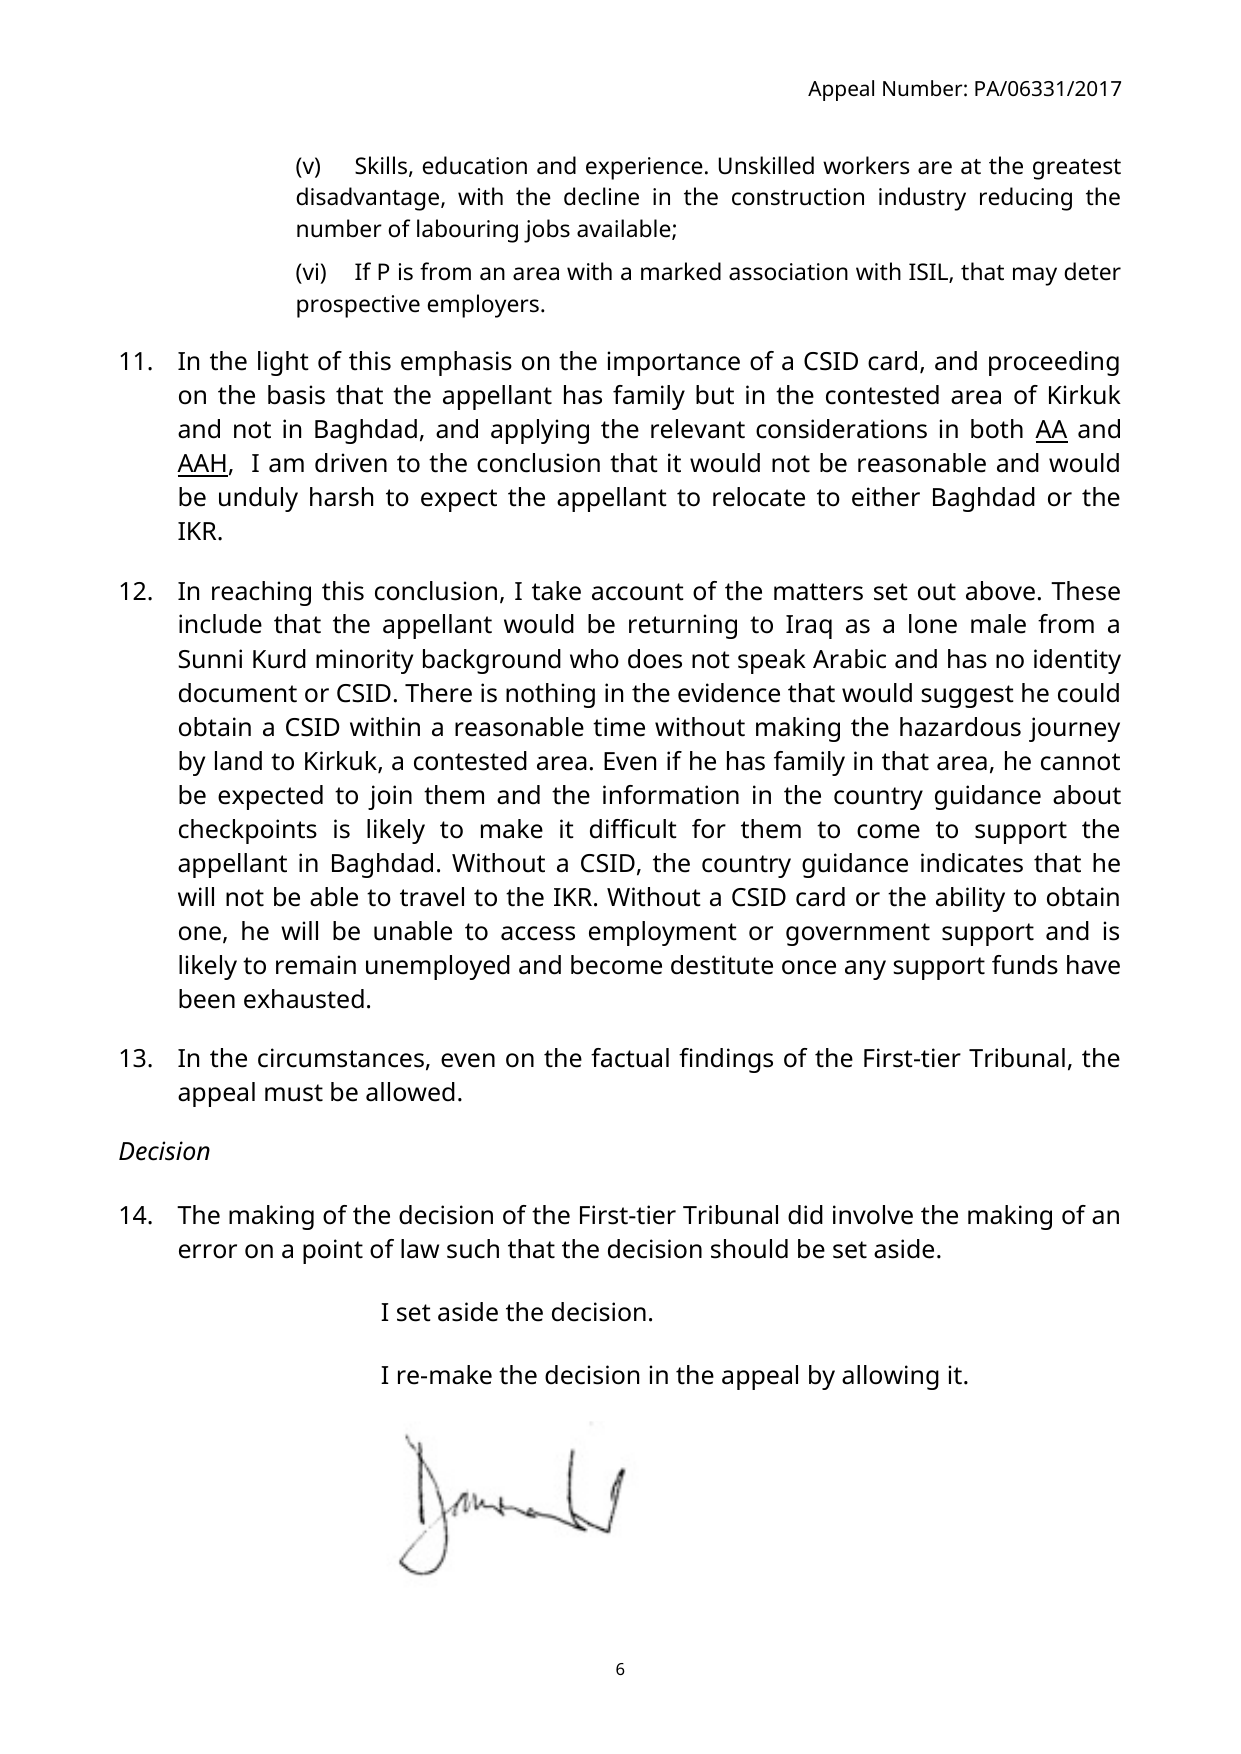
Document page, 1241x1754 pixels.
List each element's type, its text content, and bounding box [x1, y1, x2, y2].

text (vi) If P is from an area with a marked association with ISIL, that may deter prospective employers. [295, 256, 1122, 319]
list In the circumstances, even on the factual findings of the First-tier Tribunal, the appeal must be allowed. [118, 1041, 1122, 1109]
text I set aside the decision. [118, 1294, 1122, 1329]
text I re-make the decision in the appeal by allowing it. [118, 1358, 1122, 1392]
list In the light of this emphasis on the importance of a CSID card, and proceeding on the basis that the appellant has family but in the contested area of Kirkuk and not in Baghdad, and applying the relevant considerations in both AA and AAH, I am driven to the conclusion that it would not be reasonable and would be unduly harsh to expect the appellant to relocate to either Baghdad or the IKR. [118, 344, 1122, 548]
text (v) Skills, education and experience. Unskilled workers are at the greatest disadvantage, with the decline in the construction industry reducing the number of labouring jobs available; [295, 150, 1122, 244]
list In reaching this conclusion, I take account of the matters set out above. These include that the appellant would be returning to Iraq as a lone male from a Sunni Kurd minority background who does not speak Arabic and has no identity document or CSID. There is nothing in the evidence that would suggest he could obtain a CSID within a reasonable time without making the hazardous journey by land to Kirkuk, a contested area. Even if he has family in that area, he cannot be expected to join them and the information in the country guidance about checkpoints is likely to make it difficult for them to come to support the appellant in Baghdad. Without a CSID, the country guidance indicates that he will not be able to travel to the IKR. Without a CSID card or the ability to obtain one, he will be unable to access employment or government support and is likely to remain unemployed and become destitute once any support funds have been exhausted. [118, 573, 1122, 1016]
picture [354, 1421, 679, 1590]
list The making of the decision of the First-tier Tribunal did involve the making of an error on a point of law such that the decision should be set aside. [118, 1197, 1122, 1265]
text Decision [118, 1134, 1122, 1168]
